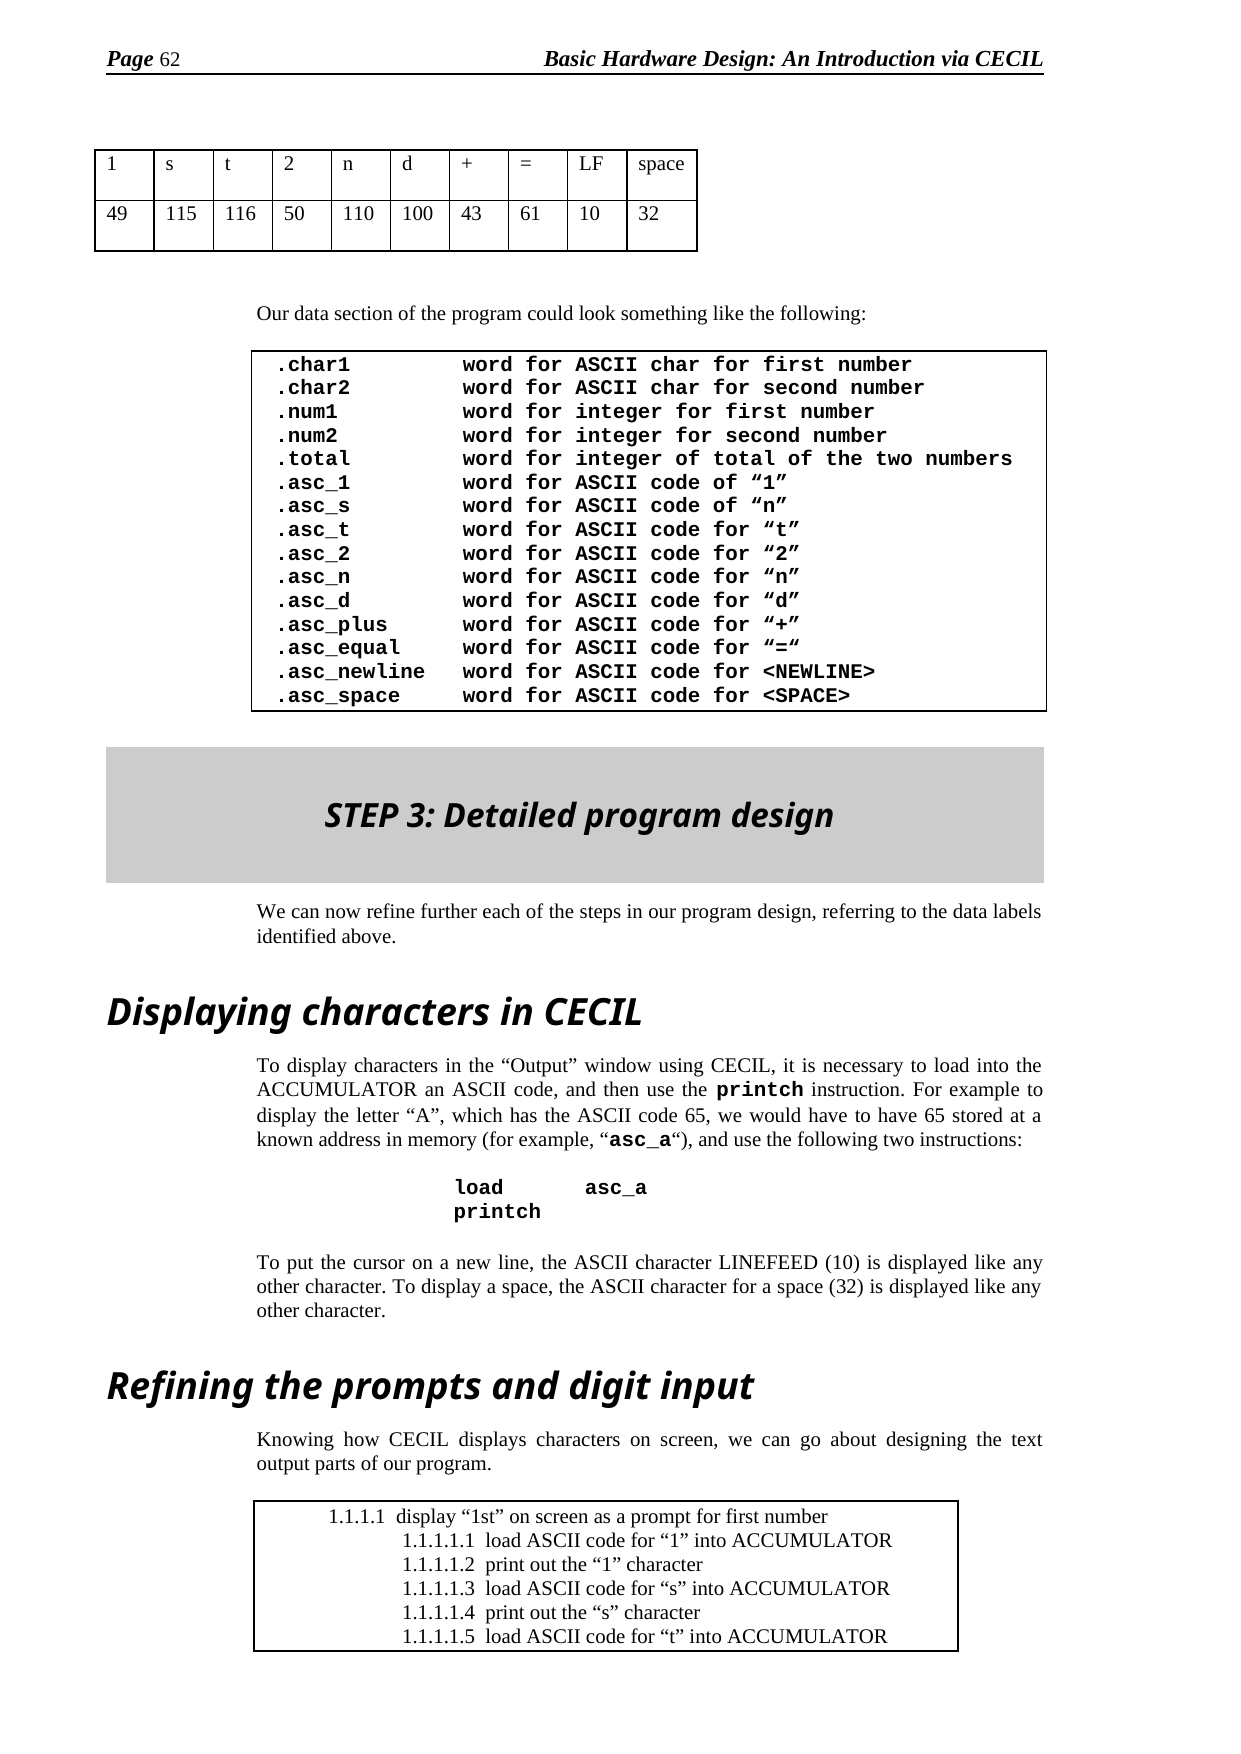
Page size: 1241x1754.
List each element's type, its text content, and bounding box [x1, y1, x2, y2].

text .asc_t word for ASCII code for “t” [252, 516, 1046, 539]
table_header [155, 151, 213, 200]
text .asc_equal word for ASCII code for “=“ [252, 634, 1046, 657]
text .asc_plus word for ASCII code for “+” [252, 610, 1046, 634]
text .num1 word for integer for first number [252, 397, 1046, 421]
text .asc_1 word for ASCII code of “1” [252, 468, 1046, 492]
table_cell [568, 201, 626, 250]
text 1.1.1.1.2 print out the “1” character [255, 1548, 957, 1572]
text 1.1.1.1 display “1st” on screen as a prompt for first number [255, 1502, 957, 1524]
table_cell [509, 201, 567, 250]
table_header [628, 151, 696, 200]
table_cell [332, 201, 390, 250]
text 1.1.1.1.4 print out the “s” character [255, 1596, 957, 1621]
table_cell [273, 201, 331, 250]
text printch [256, 1201, 1044, 1225]
text 1.1.1.1.1 load ASCII code for “1” into ACCUMULATOR [255, 1524, 957, 1548]
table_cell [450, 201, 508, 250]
text To put the cursor on a new line, the ASCII character LINEFEED (10) is displayed like any other character. To display a space, the ASCII character for a space (32) is displayed like any other character. [256, 1250, 1044, 1322]
text .char1 word for ASCII char for first number [252, 352, 1046, 374]
text Knowing how CECIL displays characters on screen, we can go about designing the text output parts of our program. [256, 1427, 1044, 1475]
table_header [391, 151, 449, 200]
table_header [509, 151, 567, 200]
text .asc_s word for ASCII code of “n” [252, 492, 1046, 516]
subtitle Displaying characters in CECIL [106, 985, 1044, 1036]
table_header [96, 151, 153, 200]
text .num2 word for integer for second number [252, 421, 1046, 444]
text STEP 3: Detailed program design [106, 747, 1044, 883]
subtitle Refining the prompts and digit input [106, 1359, 1044, 1410]
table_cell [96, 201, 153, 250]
text .asc_2 word for ASCII code for “2” [252, 539, 1046, 563]
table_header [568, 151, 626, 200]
text .asc_newline word for ASCII code for <NEWLINE> [252, 657, 1046, 681]
text .asc_space word for ASCII code for <SPACE> [252, 681, 1046, 710]
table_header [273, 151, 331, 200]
text We can now refine further each of the steps in our program design, referring to the data labels identified above. [256, 899, 1044, 948]
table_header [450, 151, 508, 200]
text 1.1.1.1.3 load ASCII code for “s” into ACCUMULATOR [255, 1572, 957, 1596]
text .asc_n word for ASCII code for “n” [252, 563, 1046, 586]
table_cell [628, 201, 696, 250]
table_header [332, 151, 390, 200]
text .total word for integer of total of the two numbers [252, 444, 1046, 468]
text Our data section of the program could look something like the following: [256, 301, 1044, 325]
text .char2 word for ASCII char for second number [252, 374, 1046, 397]
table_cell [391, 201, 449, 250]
text To display characters in the “Output” window using CECIL, it is necessary to load into the ACCUMULATOR an ASCII code, and then use the printch instruction. For example to display the letter “A”, which has the ASCII code 65, we would have to have 65 stored at a known address in memory (for example, “asc_a“), and use the following two instructions: [256, 1053, 1044, 1152]
text load asc_a [256, 1177, 1044, 1201]
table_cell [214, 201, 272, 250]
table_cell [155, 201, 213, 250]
text 1.1.1.1.5 load ASCII code for “t” into ACCUMULATOR [255, 1621, 957, 1650]
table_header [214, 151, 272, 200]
text .asc_d word for ASCII code for “d” [252, 586, 1046, 610]
